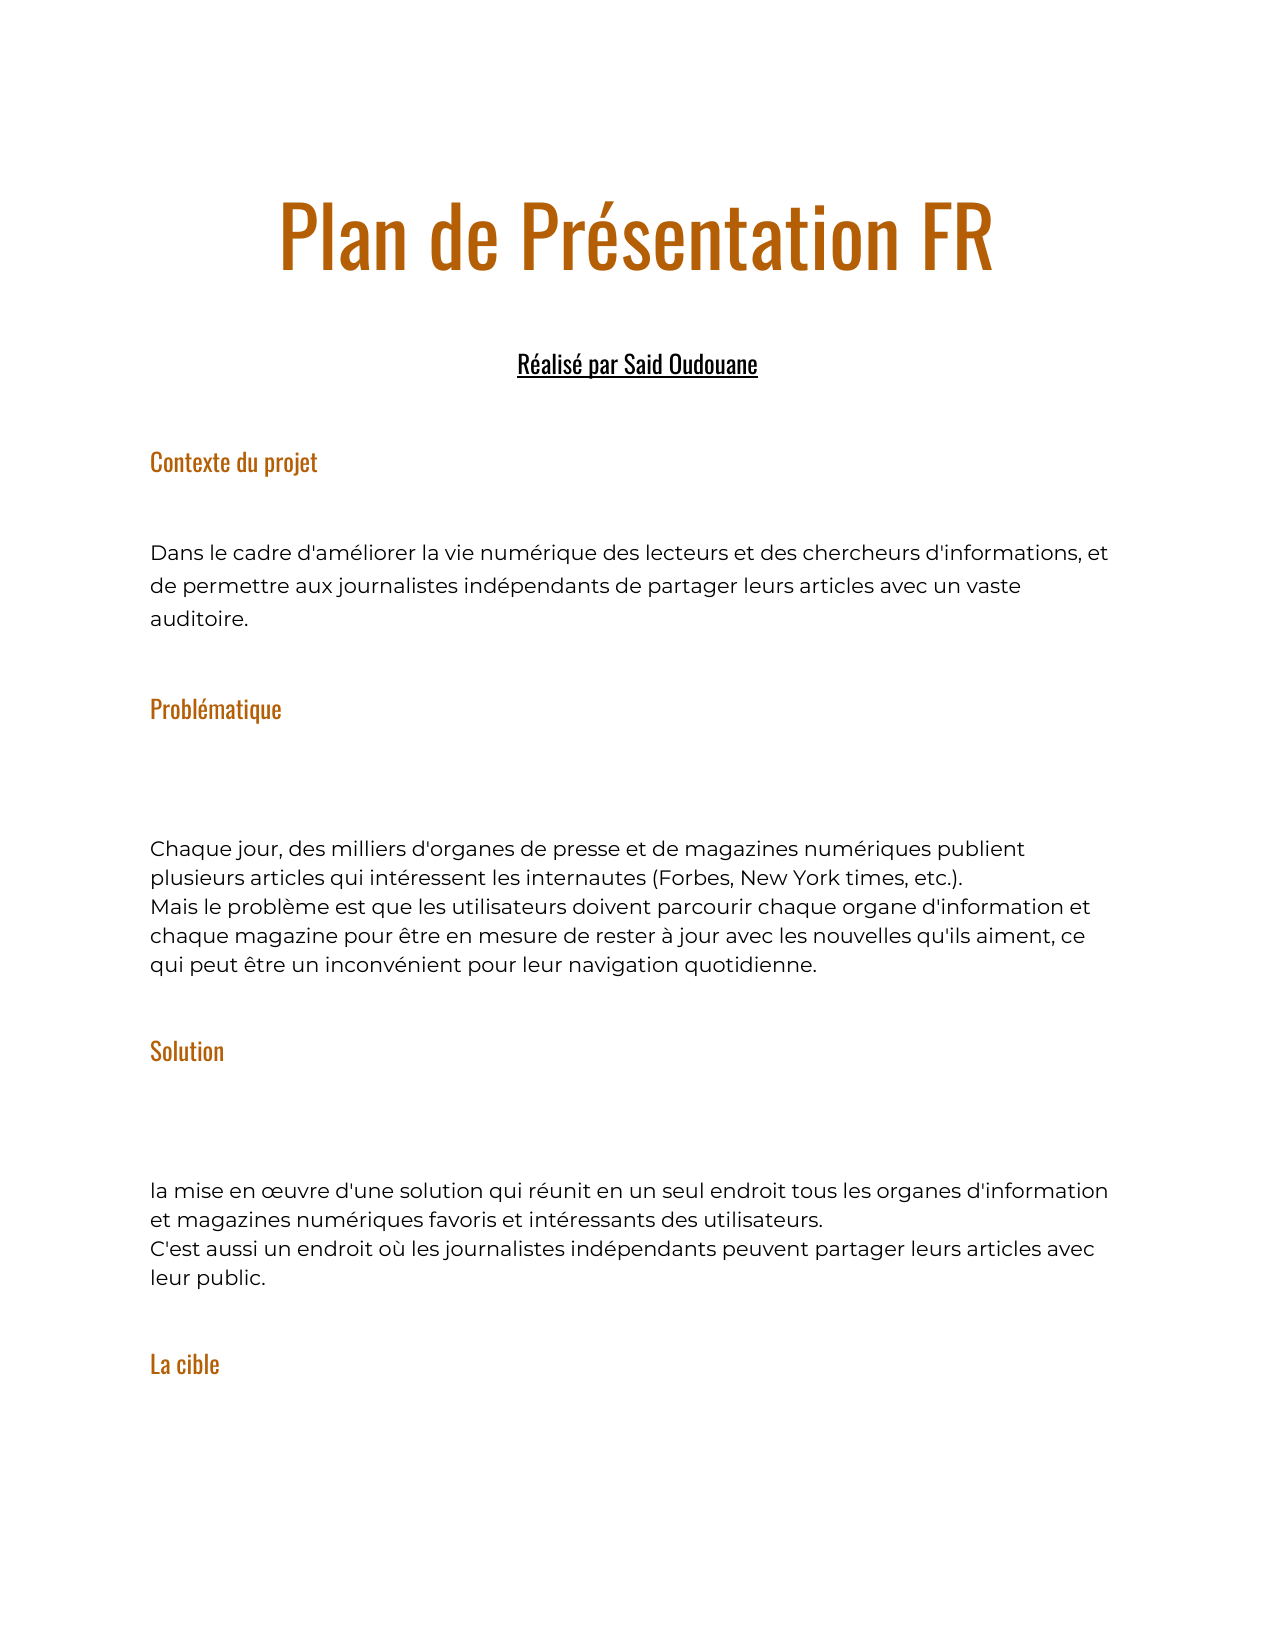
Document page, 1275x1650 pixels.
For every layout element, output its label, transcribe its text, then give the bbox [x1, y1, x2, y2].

text Solution [150, 1032, 1125, 1069]
text Réalisé par Said Oudouane [150, 344, 1125, 381]
text Dans le cadre d'améliorer la vie numérique des lecteurs et des chercheurs d'informations, et de permettre aux journalistes indépendants de partager leurs articles avec un vaste auditoire. [150, 541, 1125, 632]
text Contexte du projet [150, 442, 1125, 479]
text Plan de Présentation FR [150, 171, 1125, 294]
text La cible [150, 1345, 1125, 1382]
text Problématique [150, 690, 1125, 727]
text Mais le problème est que les utilisateurs doivent parcourir chaque organe d'information et chaque magazine pour être en mesure de rester à jour avec les nouvelles qu'ils aiment, ce qui peut être un inconvénient pour leur navigation quotidienne. [150, 894, 1125, 978]
text C'est aussi un endroit où les journalistes indépendants peuvent partager leurs articles avec leur public. [150, 1236, 1125, 1291]
text Chaque jour, des milliers d'organes de presse et de magazines numériques publient plusieurs articles qui intéressent les internautes (Forbes, New York times, etc.). [150, 836, 1125, 891]
text la mise en œuvre d'une solution qui réunit en un seul endroit tous les organes d'information et magazines numériques favoris et intéressants des utilisateurs. [150, 1178, 1125, 1233]
